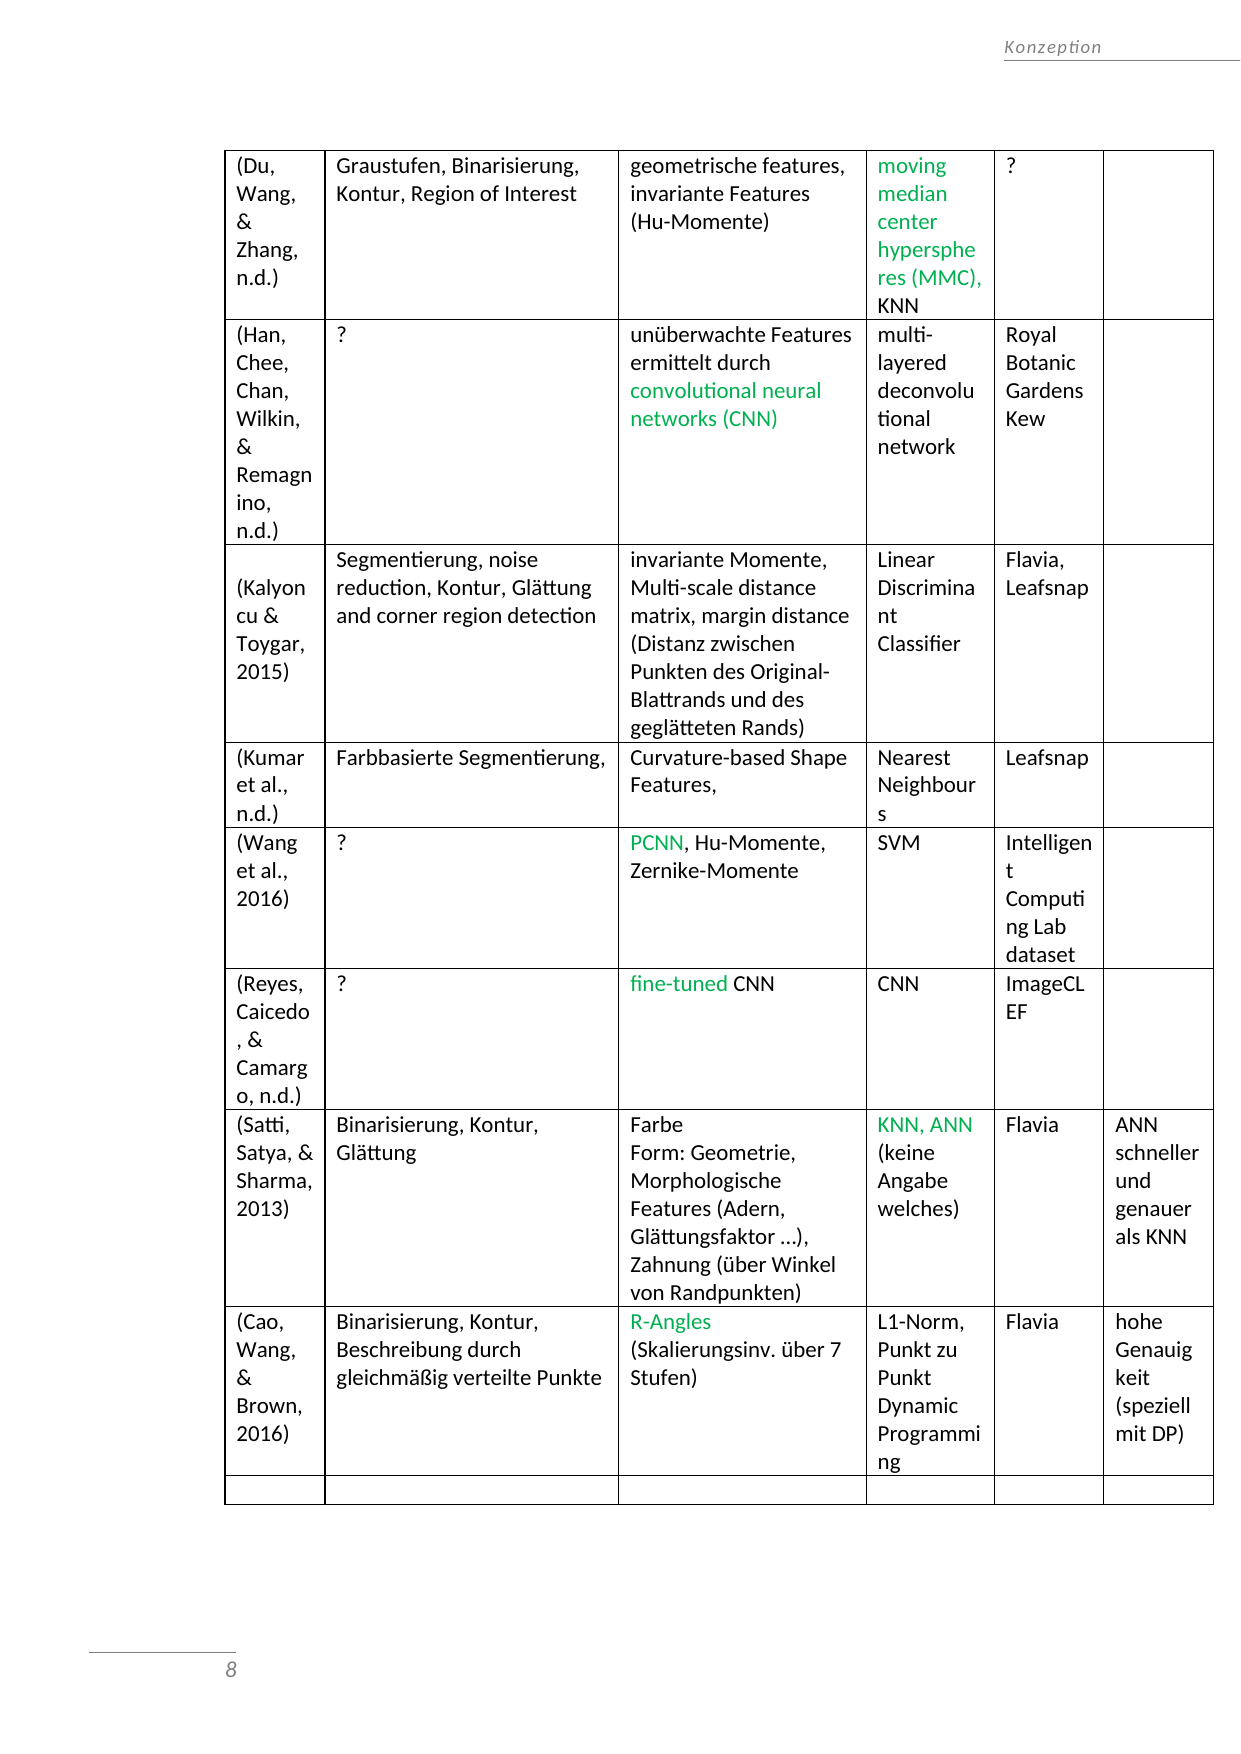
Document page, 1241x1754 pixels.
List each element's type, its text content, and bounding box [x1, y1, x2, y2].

table_cell ? [326, 320, 618, 544]
table_cell [1104, 320, 1213, 544]
table_cell Flavia, Leafsnap [995, 545, 1103, 742]
table_cell (Du, Wang, & Zhang, n.d.) [226, 151, 324, 319]
table_cell [226, 1476, 324, 1504]
table_cell invariante Momente, Multi-scale distance matrix, margin distance (Distanz zwischen Punkten des Original-Blattrands und des geglätteten Rands) [619, 545, 866, 742]
table_cell [1104, 545, 1213, 742]
table_cell Graustufen, Binarisierung, Kontur, Region of Interest [326, 151, 618, 319]
table_cell (Wang et al., 2016) [226, 828, 324, 968]
table_cell (Cao, Wang, & Brown, 2016) [226, 1307, 324, 1475]
table_cell [619, 1476, 866, 1504]
table_cell KNN, ANN (keine Angabe welches) [867, 1110, 994, 1306]
table_cell hohe Genauigkeit (speziell mit DP) [1104, 1307, 1213, 1475]
table_cell CNN [867, 969, 994, 1109]
table_cell (Reyes, Caicedo, & Camargo, n.d.) [226, 969, 324, 1109]
table_cell ANN schneller und genauer als KNN [1104, 1110, 1213, 1306]
table_cell [326, 1476, 618, 1504]
table_cell [1104, 828, 1213, 968]
table_cell (Kalyoncu & Toygar, 2015) [226, 545, 324, 742]
table_cell multi-layered deconvolutional network [867, 320, 994, 544]
table_cell L1-Norm, Punkt zu Punkt Dynamic Programming [867, 1307, 994, 1475]
table_cell PCNN, Hu-Momente, Zernike-Momente [619, 828, 866, 968]
table_cell ? [326, 828, 618, 968]
table_cell Linear Discriminant Classifier [867, 545, 994, 742]
table_cell Farbbasierte Segmentierung, [326, 743, 618, 827]
table_cell Segmentierung, noise reduction, Kontur, Glättung and corner region detection [326, 545, 618, 742]
table_cell [867, 1476, 994, 1504]
table_cell R-Angles (Skalierungsinv. über 7 Stufen) [619, 1307, 866, 1475]
table_cell (Kumar et al., n.d.) [226, 743, 324, 827]
table_cell [995, 1476, 1103, 1504]
table_cell Intelligent Computing Lab dataset [995, 828, 1103, 968]
table_cell Curvature-based Shape Features, [619, 743, 866, 827]
table_cell [1104, 743, 1213, 827]
table_cell Farbe Form: Geometrie, Morphologische Features (Adern, Glättungsfaktor …), Zahnung (über Winkel von Randpunkten) [619, 1110, 866, 1306]
table_cell ? [995, 151, 1103, 319]
table_cell [1104, 1476, 1213, 1504]
table_cell [1104, 151, 1213, 319]
table_cell geometrische features, invariante Features (Hu-Momente) [619, 151, 866, 319]
table_cell Binarisierung, Kontur, Beschreibung durch gleichmäßig verteilte Punkte [326, 1307, 618, 1475]
table_cell Flavia [995, 1307, 1103, 1475]
table_cell (Satti, Satya, & Sharma, 2013) [226, 1110, 324, 1306]
table_cell (Han, Chee, Chan, Wilkin, & Remagnino, n.d.) [226, 320, 324, 544]
table_cell unüberwachte Features ermittelt durch convolutional neural networks (CNN) [619, 320, 866, 544]
table_cell Flavia [995, 1110, 1103, 1306]
table_cell ? [326, 969, 618, 1109]
table_cell [1104, 969, 1213, 1109]
table_cell Nearest Neighbours [867, 743, 994, 827]
table_cell ImageCLEF [995, 969, 1103, 1109]
table_cell Leafsnap [995, 743, 1103, 827]
table_cell moving median center hyperspheres (MMC), KNN [867, 151, 994, 319]
table_cell Binarisierung, Kontur, Glättung [326, 1110, 618, 1306]
table_cell SVM [867, 828, 994, 968]
table_cell Royal Botanic Gardens Kew [995, 320, 1103, 544]
table_cell fine-tuned CNN [619, 969, 866, 1109]
